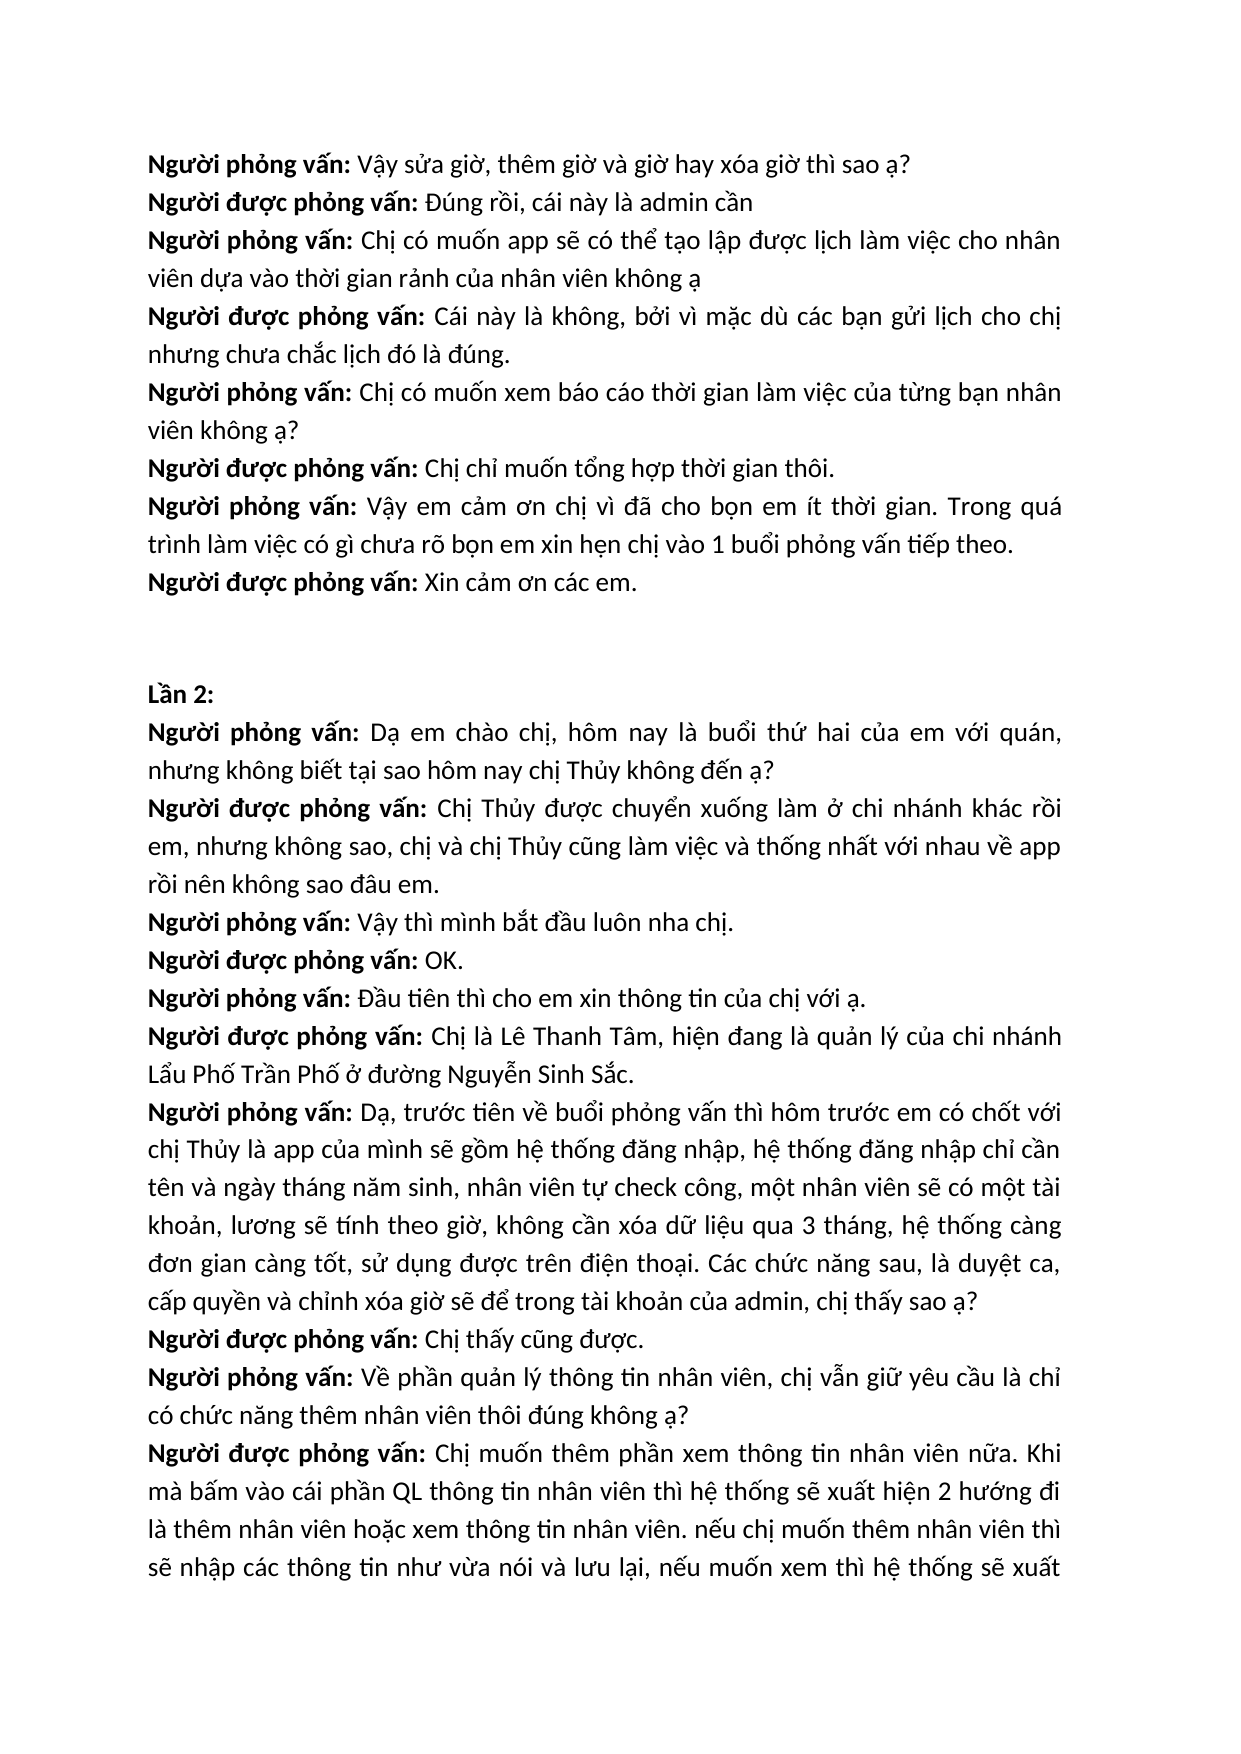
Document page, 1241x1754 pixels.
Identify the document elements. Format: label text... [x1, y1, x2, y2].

text Lần 2: [148, 678, 1063, 711]
text Người phỏng vấn: Dạ, trước tiên về buổi phỏng vấn thì hôm trước em có chốt với chị Thủy là app của mình sẽ gồm hệ thống đăng nhập, hệ thống đăng nhập chỉ cần tên và ngày tháng năm sinh, nhân viên tự check công, một nhân viên sẽ có một tài khoản, lương sẽ tính theo giờ, không cần xóa dữ liệu qua 3 tháng, hệ thống càng đơn gian càng tốt, sử dụng được trên điện thoại. Các chức năng sau, là duyệt ca, cấp quyền và chỉnh xóa giờ sẽ để trong tài khoản của admin, chị thấy sao ạ? [148, 1095, 1063, 1317]
text Người phỏng vấn: Vậy em cảm ơn chị vì đã cho bọn em ít thời gian. Trong quá trình làm việc có gì chưa rõ bọn em xin hẹn chị vào 1 buổi phỏng vấn tiếp theo. [148, 489, 1063, 560]
text Người phỏng vấn: Chị có muốn xem báo cáo thời gian làm việc của từng bạn nhân viên không ạ? [148, 375, 1063, 446]
text Người được phỏng vấn: Đúng rồi, cái này là admin cần [148, 186, 1063, 219]
text Người phỏng vấn: Vậy sửa giờ, thêm giờ và giờ hay xóa giờ thì sao ạ? [148, 148, 1063, 181]
text Người được phỏng vấn: Chị là Lê Thanh Tâm, hiện đang là quản lý của chi nhánh Lẩu Phố Trần Phố ở đường Nguyễn Sinh Sắc. [148, 1019, 1063, 1090]
text Người phỏng vấn: Dạ em chào chị, hôm nay là buổi thứ hai của em với quán, nhưng không biết tại sao hôm nay chị Thủy không đến ạ? [148, 716, 1063, 787]
text Người phỏng vấn: Về phần quản lý thông tin nhân viên, chị vẫn giữ yêu cầu là chỉ có chức năng thêm nhân viên thôi đúng không ạ? [148, 1360, 1063, 1431]
text Người được phỏng vấn: Cái này là không, bởi vì mặc dù các bạn gửi lịch cho chị nhưng chưa chắc lịch đó là đúng. [148, 299, 1063, 370]
text Người phỏng vấn: Đầu tiên thì cho em xin thông tin của chị với ạ. [148, 981, 1063, 1014]
text Người được phỏng vấn: Chị Thủy được chuyển xuống làm ở chi nhánh khác rồi em, nhưng không sao, chị và chị Thủy cũng làm việc và thống nhất với nhau về app rồi nên không sao đâu em. [148, 791, 1063, 900]
text Người được phỏng vấn: OK. [148, 943, 1063, 976]
text Người được phỏng vấn: Chị chỉ muốn tổng hợp thời gian thôi. [148, 451, 1063, 484]
text Người được phỏng vấn: Chị thấy cũng được. [148, 1322, 1063, 1355]
text Người phỏng vấn: Vậy thì mình bắt đầu luôn nha chị. [148, 905, 1063, 938]
text Người phỏng vấn: Chị có muốn app sẽ có thể tạo lập được lịch làm việc cho nhân viên dựa vào thời gian rảnh của nhân viên không ạ [148, 223, 1063, 294]
text Người được phỏng vấn: Xin cảm ơn các em. [148, 565, 1063, 598]
